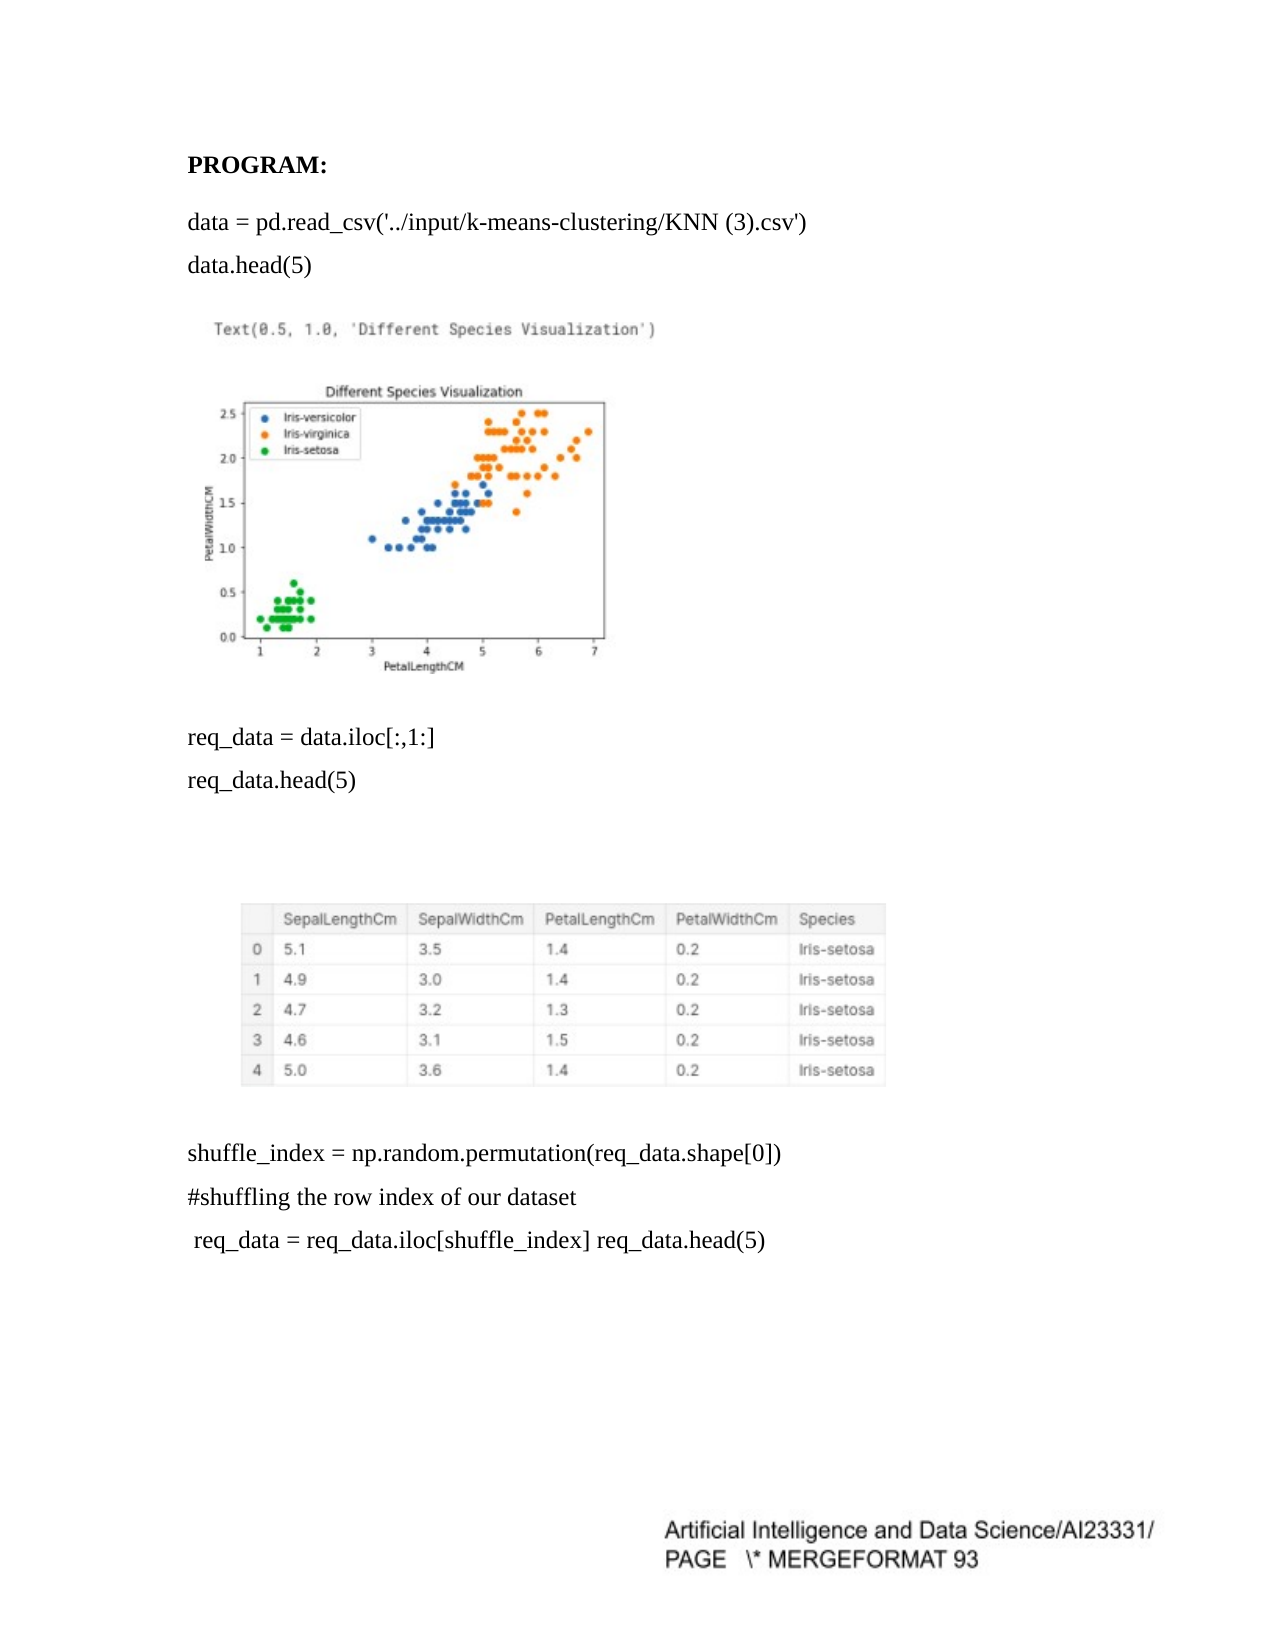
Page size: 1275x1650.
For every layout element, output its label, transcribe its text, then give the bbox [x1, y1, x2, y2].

subtitle PROGRAM: [187, 150, 1189, 179]
text req_data = req_data.iloc[shuffle_index] req_data.head(5) [194, 1225, 1189, 1253]
text shuffle_index = np.random.permutation(req_data.shape[0]) #shuffling the row index of our dataset [187, 1138, 781, 1210]
picture [651, 1509, 1205, 1585]
picture [240, 903, 887, 1087]
picture [204, 322, 655, 674]
text data = pd.read_csv('../input/k-means-clustering/KNN (3).csv') data.head(5) [187, 207, 809, 279]
text req_data = data.iloc[:,1:] req_data.head(5) [187, 722, 437, 794]
